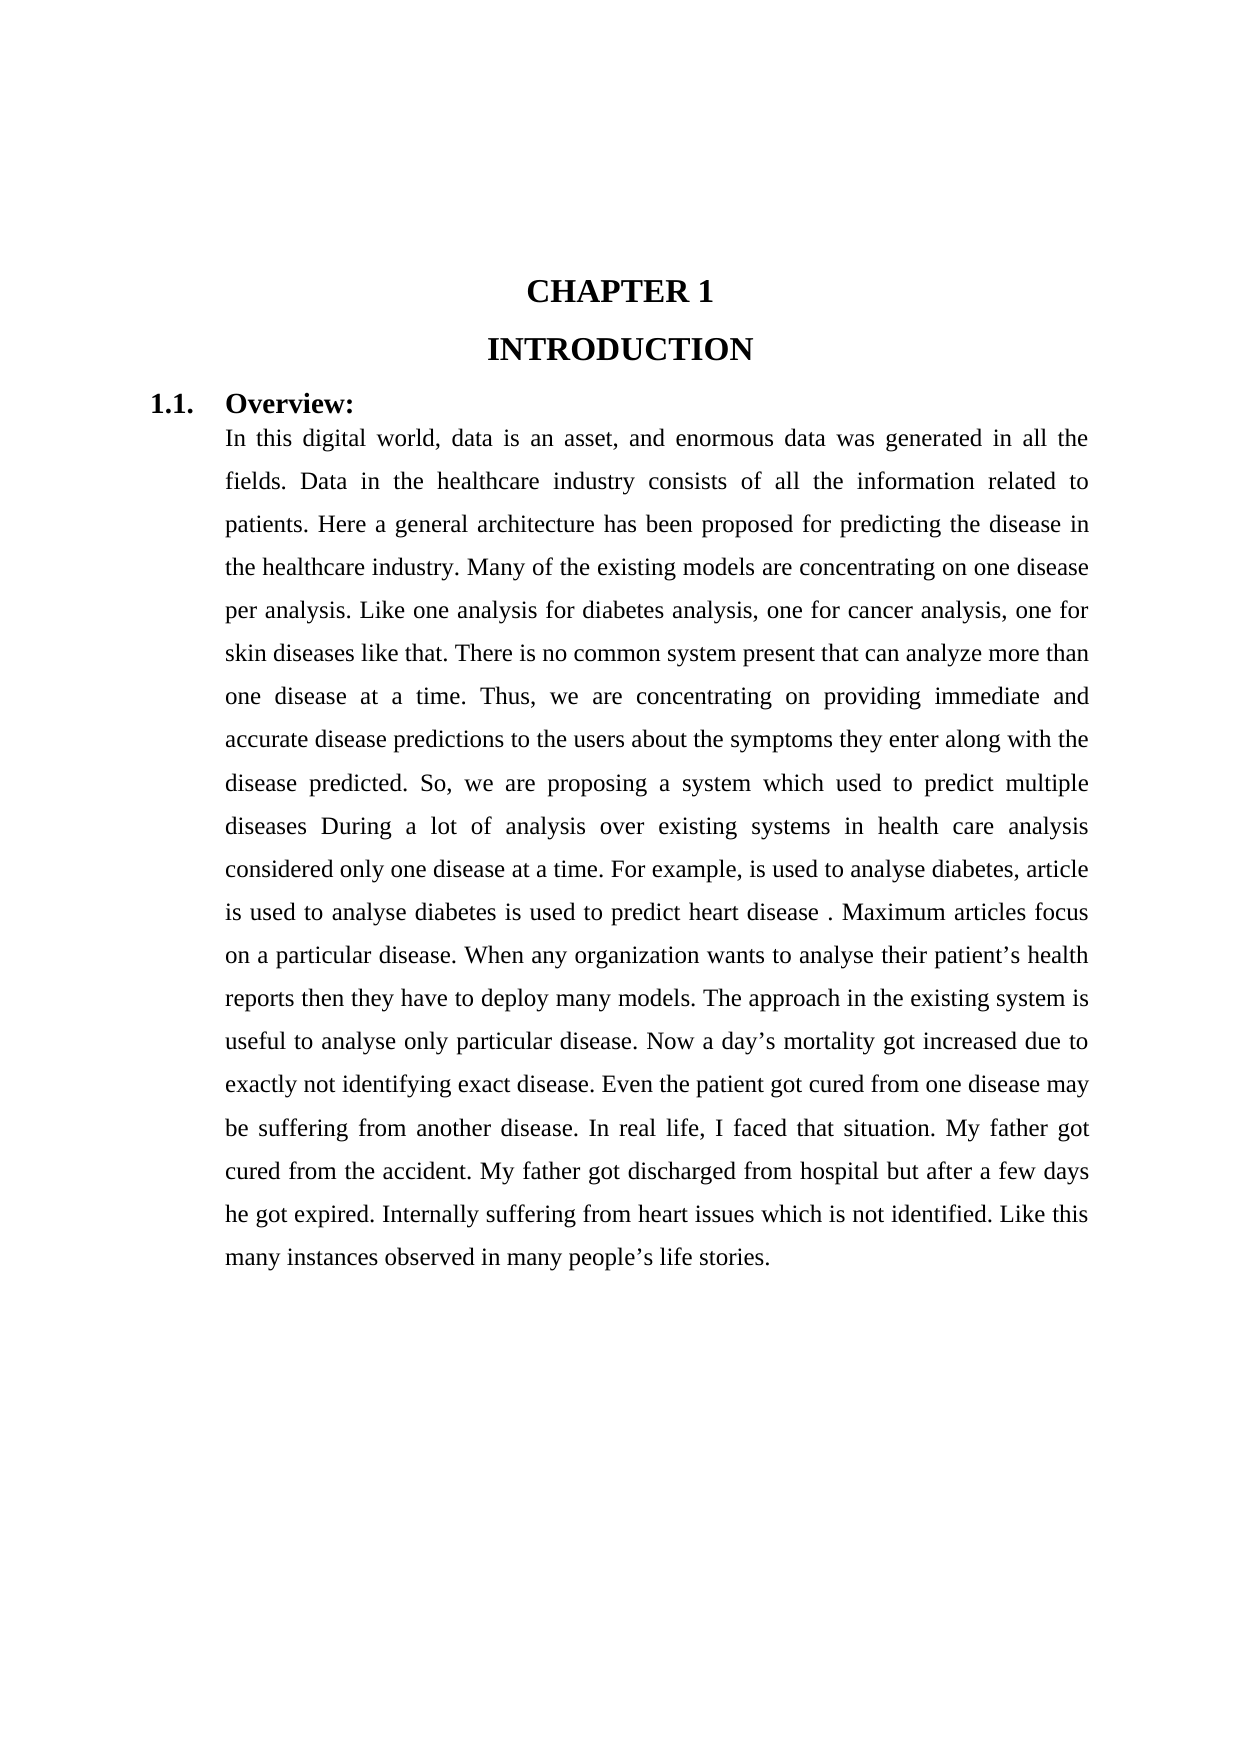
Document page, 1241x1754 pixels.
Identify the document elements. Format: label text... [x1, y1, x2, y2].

text INTRODUCTION [150, 329, 1090, 367]
list Overview: [150, 386, 1090, 420]
list In this digital world, data is an asset, and enormous data was generated in all the fields. Data in the healthcare industry consists of all the information related to patients. Here a general architecture has been proposed for predicting the disease in the healthcare industry. Many of the existing models are concentrating on one disease per analysis. Like one analysis for diabetes analysis, one for cancer analysis, one for skin diseases like that. There is no common system present that can analyze more than one disease at a time. Thus, we are concentrating on providing immediate and accurate disease predictions to the users about the symptoms they enter along with the disease predicted. So, we are proposing a system which used to predict multiple diseases During a lot of analysis over existing systems in health care analysis considered only one disease at a time. For example, is used to analyse diabetes, article is used to analyse diabetes is used to predict heart disease . Maximum articles focus on a particular disease. When any organization wants to analyse their patient’s health reports then they have to deploy many models. The approach in the existing system is useful to analyse only particular disease. Now a day’s mortality got increased due to exactly not identifying exact disease. Even the patient got cured from one disease may be suffering from another disease. In real life, I faced that situation. My father got cured from the accident. My father got discharged from hospital but after a few days he got expired. Internally suffering from heart issues which is not identified. Like this many instances observed in many people’s life stories. [225, 423, 1090, 1271]
text CHAPTER 1 [150, 271, 1090, 310]
